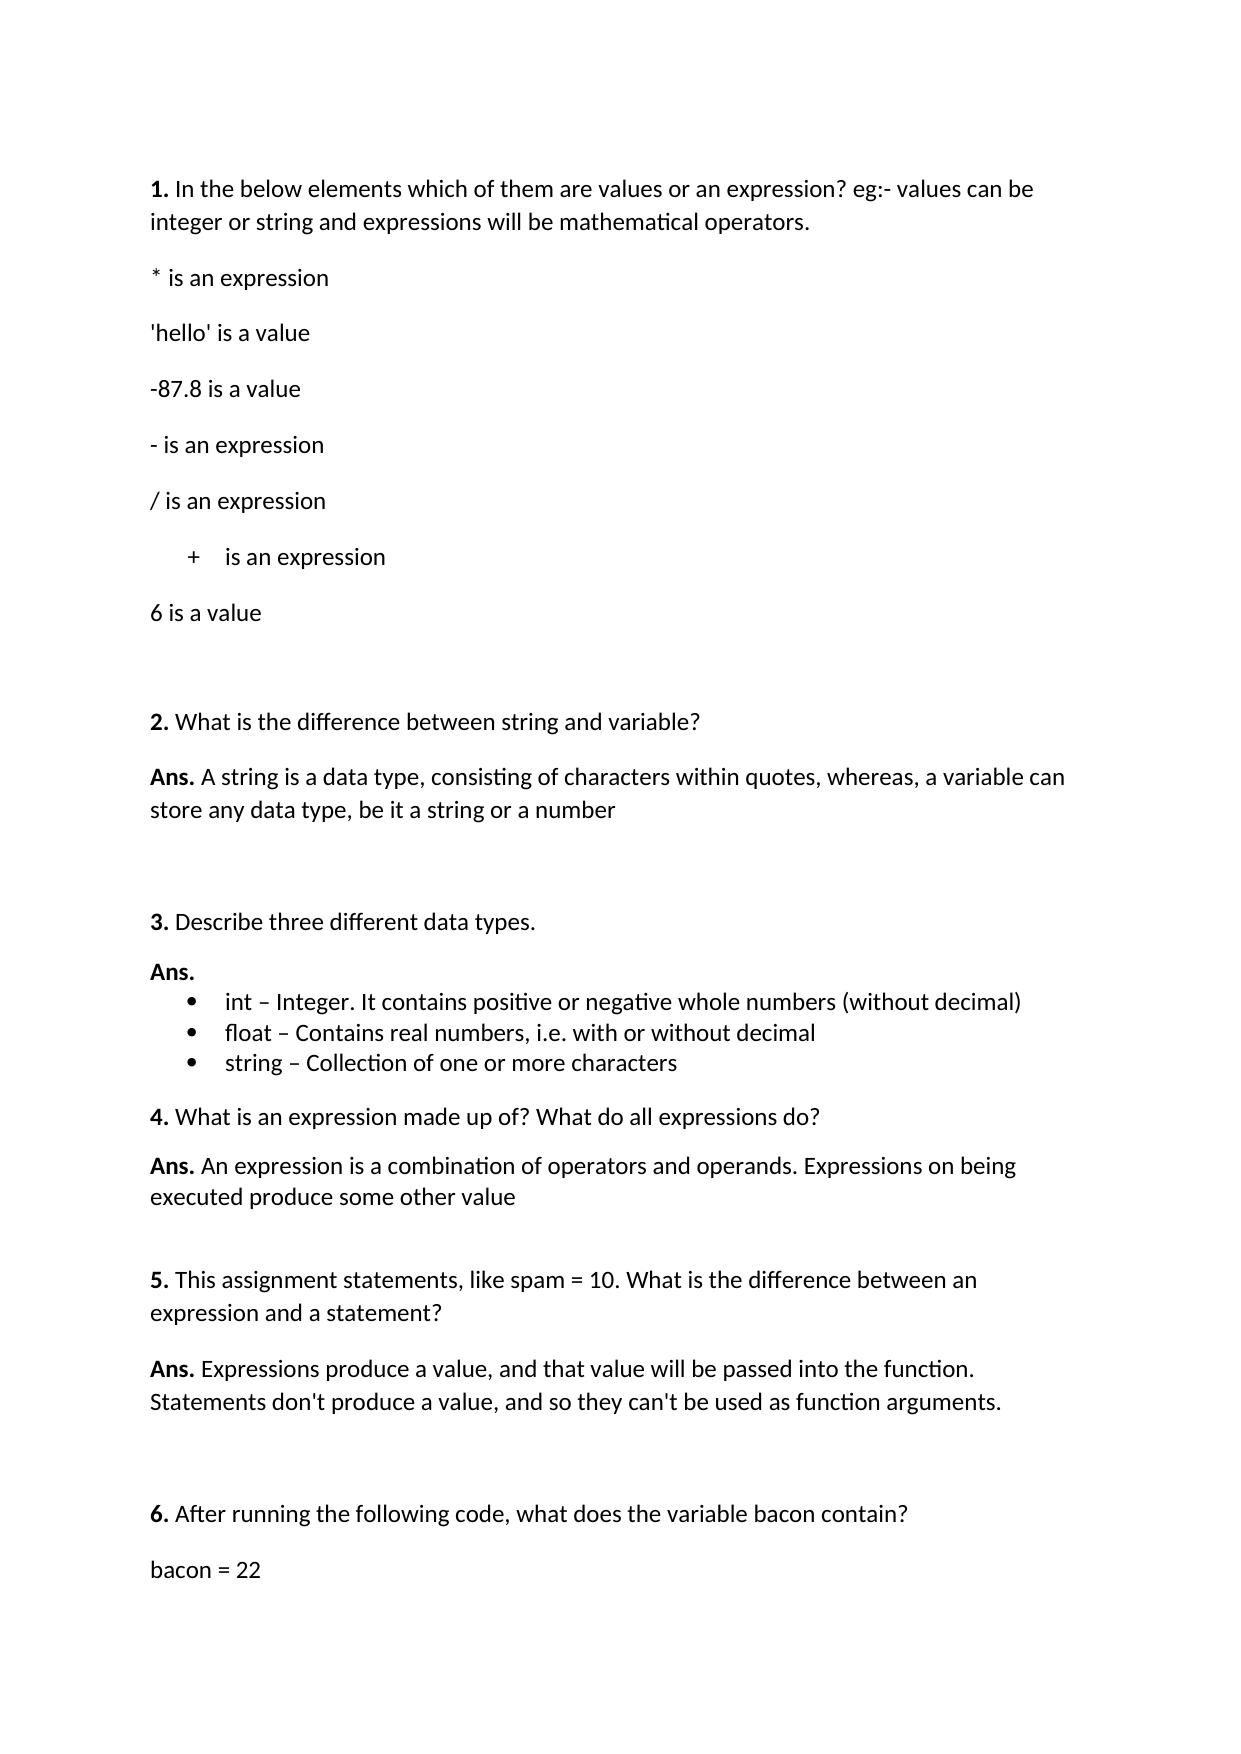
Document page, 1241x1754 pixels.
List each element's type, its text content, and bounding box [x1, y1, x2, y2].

list float – Contains real numbers, i.e. with or without decimal [187, 1017, 1090, 1047]
list string – Collection of one or more characters [187, 1047, 1090, 1078]
text Ans. An expression is a combination of operators and operands. Expressions on being executed produce some other value [150, 1150, 1090, 1211]
list int – Integer. It contains positive or negative whole numbers (without decimal) [187, 986, 1090, 1017]
text 4. What is an expression made up of? What do all expressions do? [150, 1101, 1090, 1131]
list is an expression [187, 541, 1090, 571]
text 3. Describe three different data types. [150, 906, 1090, 937]
text / is an expression [150, 485, 1090, 516]
text 1. In the below elements which of them are values or an expression? eg:- values can be integer or string and expressions will be mathematical operators. [150, 173, 1090, 236]
text 6. After running the following code, what does the variable bacon contain? [150, 1498, 1090, 1528]
text Ans. Expressions produce a value, and that value will be passed into the function. Statements don't produce a value, and so they can't be used as function arguments. [150, 1353, 1090, 1417]
text Ans. A string is a data type, consisting of characters within quotes, whereas, a variable can store any data type, be it a string or a number [150, 761, 1090, 825]
text -87.8 is a value [150, 373, 1090, 404]
text 'hello' is a value [150, 317, 1090, 348]
text 5. This assignment statements, like spam = 10. What is the difference between an expression and a statement? [150, 1265, 1090, 1328]
text bacon = 22 [150, 1554, 1090, 1584]
text - is an expression [150, 429, 1090, 460]
text * is an expression [150, 262, 1090, 292]
text 6 is a value [150, 597, 1090, 627]
text 2. What is the difference between string and variable? [150, 706, 1090, 736]
text Ans. [150, 956, 1090, 986]
